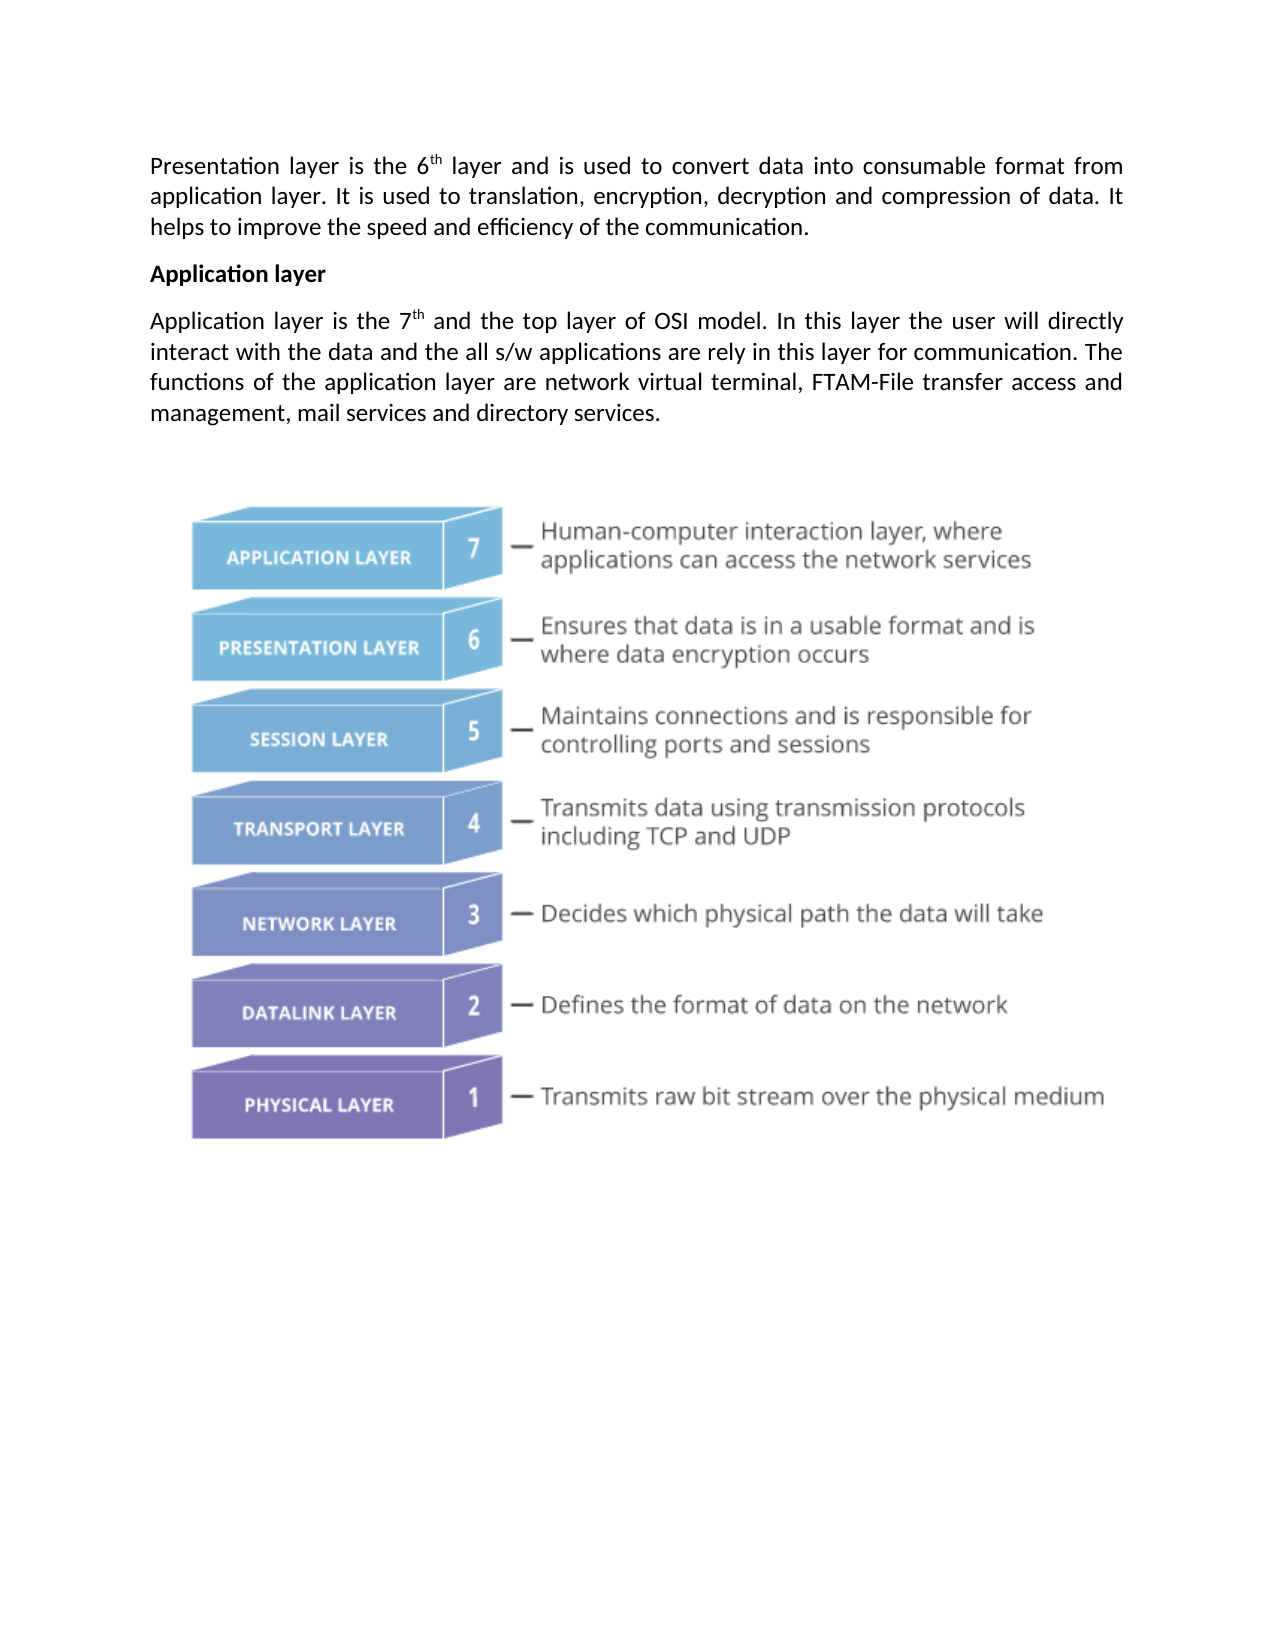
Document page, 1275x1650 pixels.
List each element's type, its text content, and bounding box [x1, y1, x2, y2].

text Presentation layer is the 6th layer and is used to convert data into consumable format from application layer. It is used to translation, encryption, decryption and compression of data. It helps to improve the speed and efficiency of the communication. [150, 150, 1125, 242]
picture [150, 491, 1125, 1167]
text Application layer [150, 258, 1125, 289]
text Application layer is the 7th and the top layer of OSI model. In this layer the user will directly interact with the data and the all s/w applications are rely in this layer for communication. The functions of the application layer are network virtual terminal, FTAM-File transfer access and management, mail services and directory services. [150, 305, 1125, 427]
